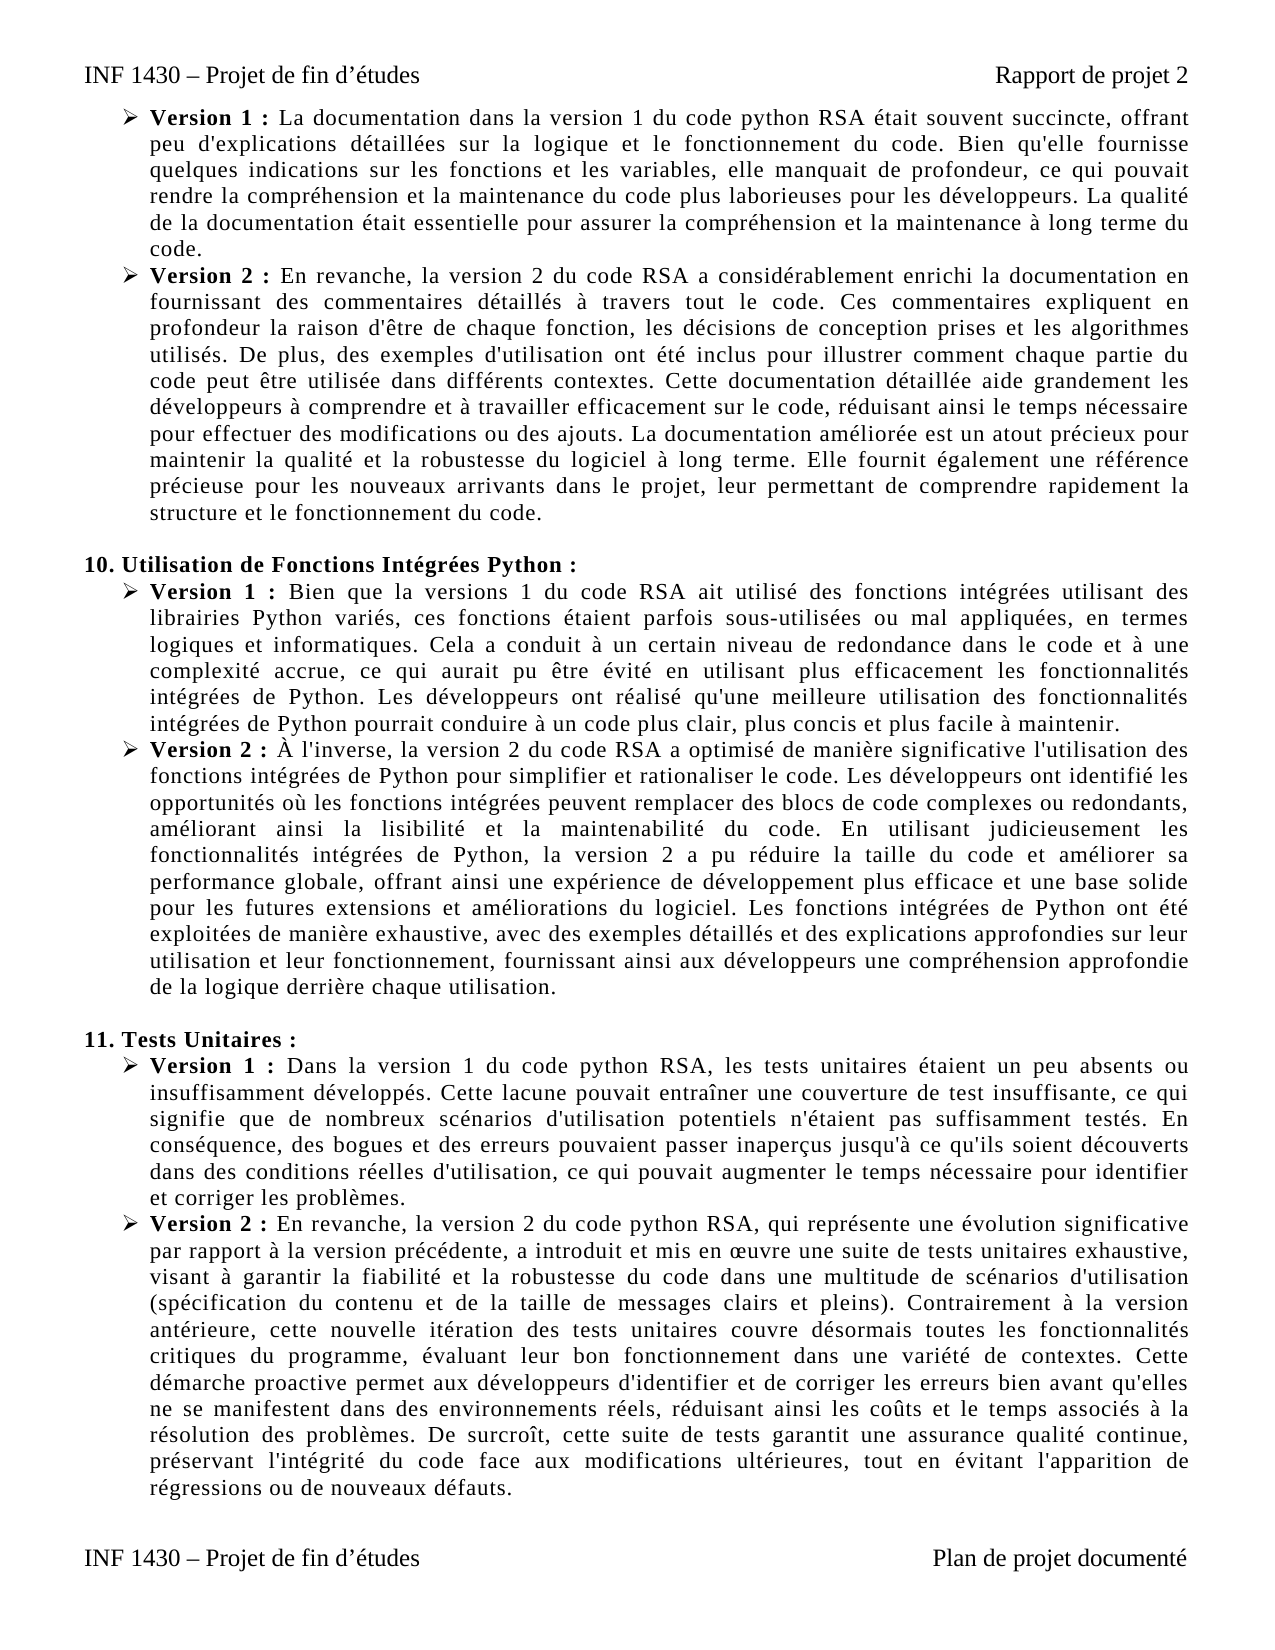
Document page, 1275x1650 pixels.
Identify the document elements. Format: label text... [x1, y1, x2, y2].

list Version 1 : La documentation dans la version 1 du code python RSA était souvent succincte, offrant peu d'explications détaillées sur la logique et le fonctionnement du code. Bien qu'elle fournisse quelques indications sur les fonctions et les variables, elle manquait de profondeur, ce qui pouvait rendre la compréhension et la maintenance du code plus laborieuses pour les développeurs. La qualité de la documentation était essentielle pour assurer la compréhension et la maintenance à long terme du code. [121, 103, 1191, 262]
list Tests Unitaires : [84, 1026, 1191, 1052]
list Utilisation de Fonctions Intégrées Python : [84, 552, 1191, 578]
list Version 2 : En revanche, la version 2 du code RSA a considérablement enrichi la documentation en fournissant des commentaires détaillés à travers tout le code. Ces commentaires expliquent en profondeur la raison d'être de chaque fonction, les décisions de conception prises et les algorithmes utilisés. De plus, des exemples d'utilisation ont été inclus pour illustrer comment chaque partie du code peut être utilisée dans différents contextes. Cette documentation détaillée aide grandement les développeurs à comprendre et à travailler efficacement sur le code, réduisant ainsi le temps nécessaire pour effectuer des modifications ou des ajouts. La documentation améliorée est un atout précieux pour maintenir la qualité et la robustesse du logiciel à long terme. Elle fournit également une référence précieuse pour les nouveaux arrivants dans le projet, leur permettant de comprendre rapidement la structure et le fonctionnement du code. [121, 262, 1191, 525]
list Version 2 : En revanche, la version 2 du code python RSA, qui représente une évolution significative par rapport à la version précédente, a introduit et mis en œuvre une suite de tests unitaires exhaustive, visant à garantir la fiabilité et la robustesse du code dans une multitude de scénarios d'utilisation (spécification du contenu et de la taille de messages clairs et pleins). Contrairement à la version antérieure, cette nouvelle itération des tests unitaires couvre désormais toutes les fonctionnalités critiques du programme, évaluant leur bon fonctionnement dans une variété de contextes. Cette démarche proactive permet aux développeurs d'identifier et de corriger les erreurs bien avant qu'elles ne se manifestent dans des environnements réels, réduisant ainsi les coûts et le temps associés à la résolution des problèmes. De surcroît, cette suite de tests garantit une assurance qualité continue, préservant l'intégrité du code face aux modifications ultérieures, tout en évitant l'apparition de régressions ou de nouveaux défauts. [121, 1210, 1191, 1500]
list Version 1 : Dans la version 1 du code python RSA, les tests unitaires étaient un peu absents ou insuffisamment développés. Cette lacune pouvait entraîner une couverture de test insuffisante, ce qui signifie que de nombreux scénarios d'utilisation potentiels n'étaient pas suffisamment testés. En conséquence, des bogues et des erreurs pouvaient passer inaperçus jusqu'à ce qu'ils soient découverts dans des conditions réelles d'utilisation, ce qui pouvait augmenter le temps nécessaire pour identifier et corriger les problèmes. [121, 1052, 1191, 1210]
list Version 1 : Bien que la versions 1 du code RSA ait utilisé des fonctions intégrées utilisant des librairies Python variés, ces fonctions étaient parfois sous-utilisées ou mal appliquées, en termes logiques et informatiques. Cela a conduit à un certain niveau de redondance dans le code et à une complexité accrue, ce qui aurait pu être évité en utilisant plus efficacement les fonctionnalités intégrées de Python. Les développeurs ont réalisé qu'une meilleure utilisation des fonctionnalités intégrées de Python pourrait conduire à un code plus clair, plus concis et plus facile à maintenir. [121, 578, 1191, 736]
list Version 2 : À l'inverse, la version 2 du code RSA a optimisé de manière significative l'utilisation des fonctions intégrées de Python pour simplifier et rationaliser le code. Les développeurs ont identifié les opportunités où les fonctions intégrées peuvent remplacer des blocs de code complexes ou redondants, améliorant ainsi la lisibilité et la maintenabilité du code. En utilisant judicieusement les fonctionnalités intégrées de Python, la version 2 a pu réduire la taille du code et améliorer sa performance globale, offrant ainsi une expérience de développement plus efficace et une base solide pour les futures extensions et améliorations du logiciel. Les fonctions intégrées de Python ont été exploitées de manière exhaustive, avec des exemples détaillés et des explications approfondies sur leur utilisation et leur fonctionnement, fournissant ainsi aux développeurs une compréhension approfondie de la logique derrière chaque utilisation. [121, 736, 1191, 999]
